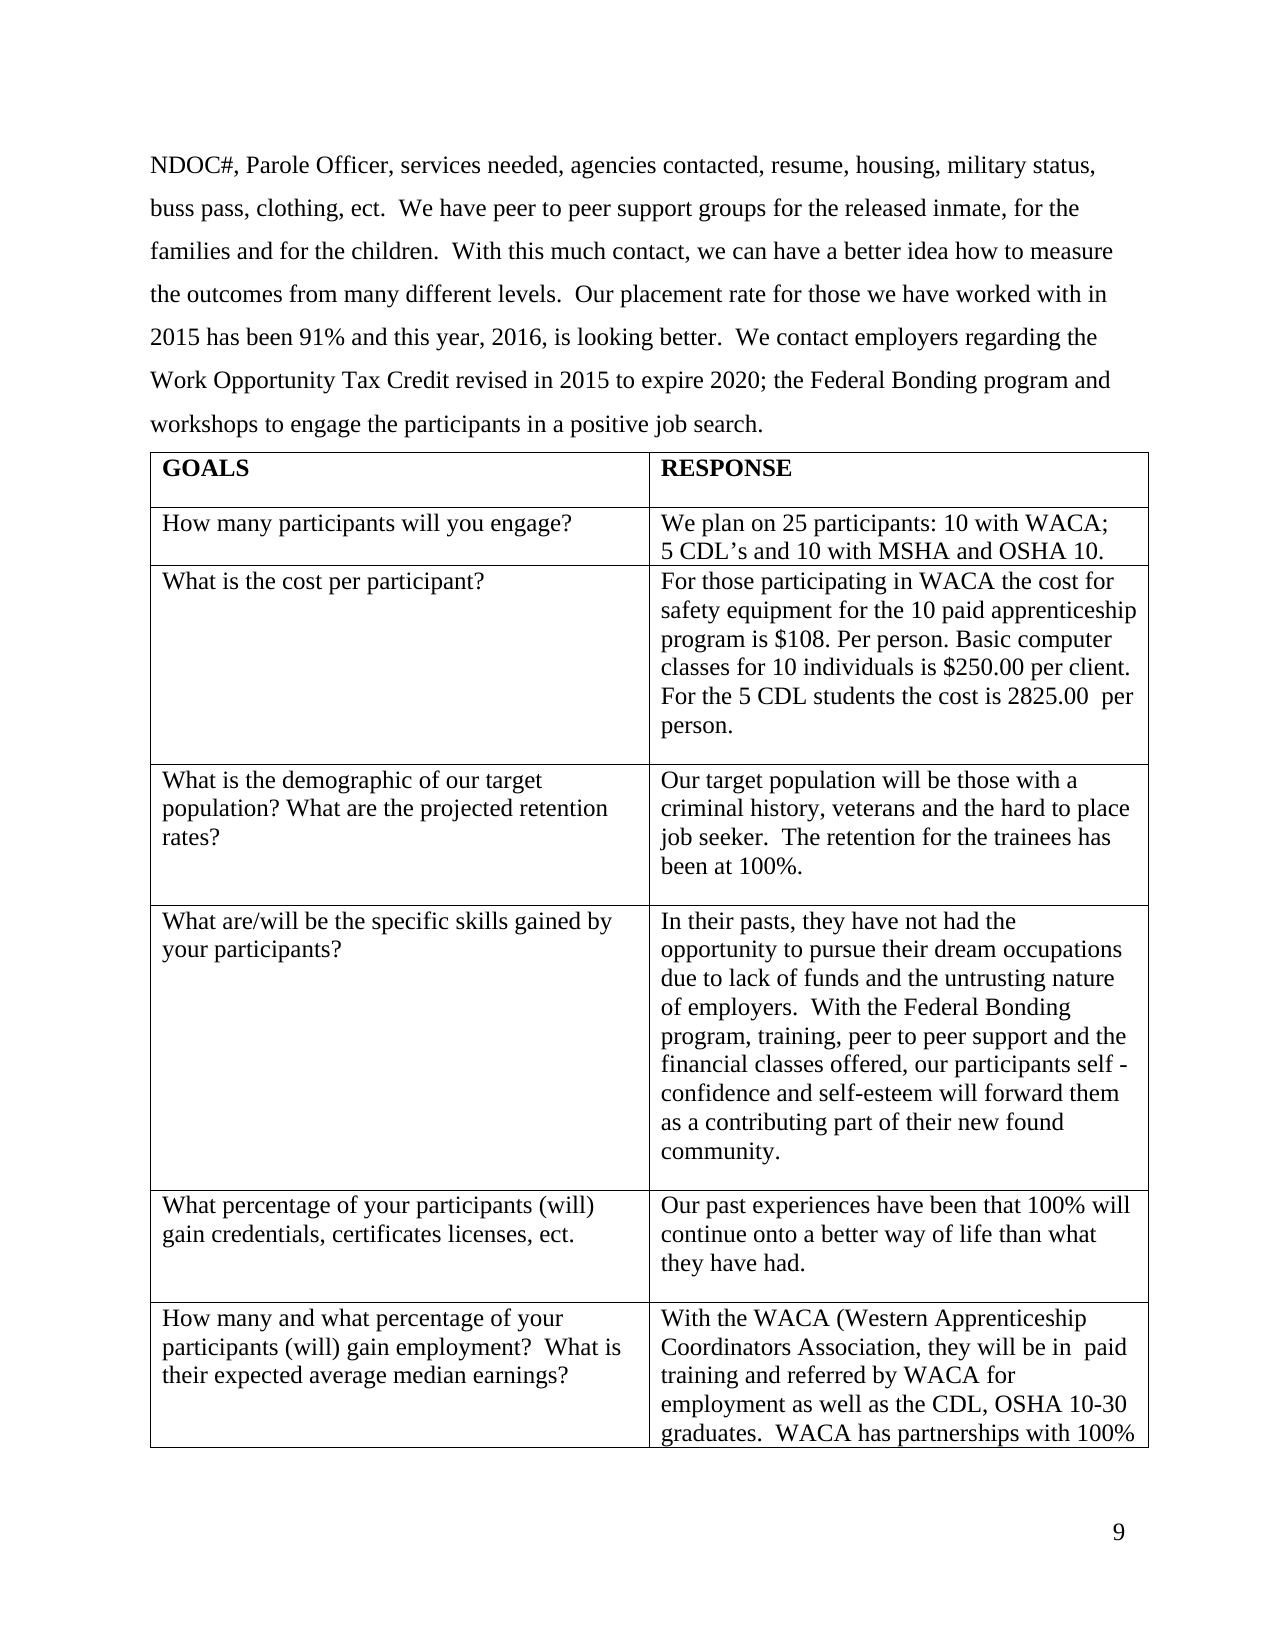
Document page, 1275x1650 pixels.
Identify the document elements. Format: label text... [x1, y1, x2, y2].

table_cell What are/will be the specific skills gained by your participants? [151, 906, 649, 1189]
table_cell How many participants will you engage? [151, 508, 649, 565]
table_cell What percentage of your participants (will) gain credentials, certificates licenses, ect. [151, 1191, 649, 1302]
table_header GOALS [151, 453, 649, 507]
table_cell What is the demographic of our target population? What are the projected retention rates? [151, 765, 649, 905]
table_cell Our past experiences have been that 100% will continue onto a better way of life than what they have had. [650, 1191, 1148, 1302]
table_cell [151, 1303, 649, 1447]
table_cell We plan on 25 participants: 10 with WACA; 5 CDL’s and 10 with MSHA and OSHA 10. [650, 508, 1148, 565]
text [150, 150, 1125, 437]
table_cell Our target population will be those with a criminal history, veterans and the hard to place job seeker. The retention for the trainees has been at 100%. [650, 765, 1148, 905]
table_cell In their pasts, they have not had the opportunity to pursue their dream occupations due to lack of funds and the untrusting nature of employers. With the Federal Bonding program, training, peer to peer support and the financial classes offered, our participants self -confidence and self-esteem will forward them as a contributing part of their new found community. [650, 906, 1148, 1189]
table_cell For those participating in WACA the cost for safety equipment for the 10 paid apprenticeship program is $108. Per person. Basic computer classes for 10 individuals is $250.00 per client. For the 5 CDL students the cost is 2825.00 per person. [650, 566, 1148, 764]
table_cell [650, 1303, 1148, 1447]
table_cell What is the cost per participant? [151, 566, 649, 764]
table_header RESPONSE [650, 453, 1148, 507]
